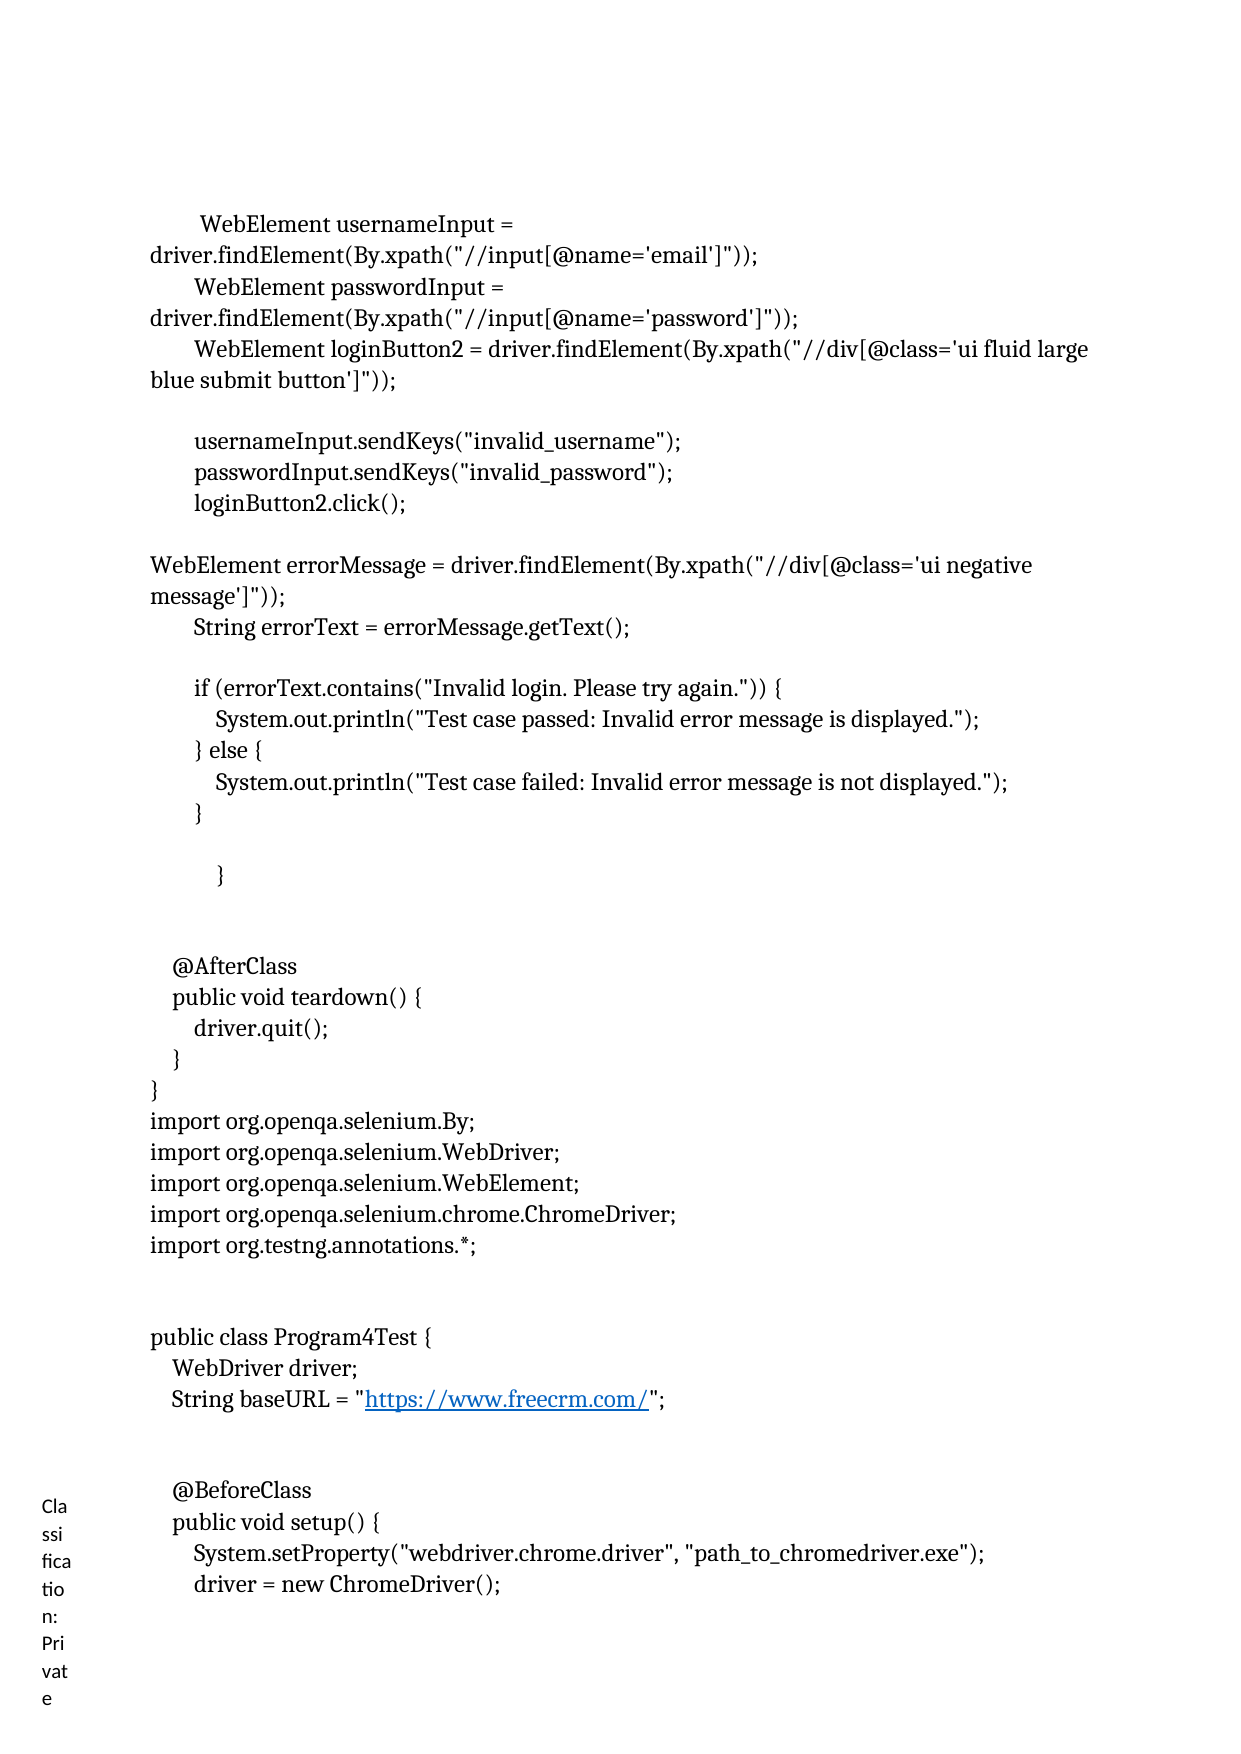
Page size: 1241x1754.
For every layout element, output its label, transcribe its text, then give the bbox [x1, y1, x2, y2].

text String baseURL = "https://www.freecrm.com/"; [150, 1385, 1090, 1414]
text import org.openqa.selenium.chrome.ChromeDriver; [150, 1200, 1090, 1229]
text WebElement errorMessage = driver.findElement(By.xpath("//div[@class='ui negative message']")); [150, 551, 1090, 611]
text driver.quit(); [150, 1014, 1090, 1043]
text } else { [150, 736, 1090, 765]
text } [150, 1045, 1090, 1074]
text String errorText = errorMessage.getText(); [150, 613, 1090, 642]
text WebElement usernameInput = driver.findElement(By.xpath("//input[@name='email']")); [150, 210, 1090, 270]
text } [150, 1076, 1090, 1105]
text @AfterClass [150, 952, 1090, 981]
text WebElement passwordInput = driver.findElement(By.xpath("//input[@name='password']")); [150, 272, 1090, 332]
text WebDriver driver; [150, 1354, 1090, 1383]
text WebElement loginButton2 = driver.findElement(By.xpath("//div[@class='ui fluid large blue submit button']")); [150, 334, 1090, 394]
text } [150, 861, 1090, 889]
text } [150, 798, 1090, 827]
text System.out.println("Test case passed: Invalid error message is displayed."); [150, 705, 1090, 734]
text if (errorText.contains("Invalid login. Please try again.")) { [150, 674, 1090, 703]
text import org.testng.annotations.*; [150, 1231, 1090, 1260]
text System.setProperty("webdriver.chrome.driver", "path_to_chromedriver.exe"); [150, 1538, 1090, 1567]
text public class Program4Test { [150, 1323, 1090, 1352]
text public void teardown() { [150, 983, 1090, 1012]
text public void setup() { [150, 1507, 1090, 1536]
text usernameInput.sendKeys("invalid_username"); [150, 427, 1090, 456]
text System.out.println("Test case failed: Invalid error message is not displayed."); [150, 767, 1090, 796]
text loginButton2.click(); [150, 489, 1090, 518]
text @BeforeClass [150, 1476, 1090, 1505]
text driver = new ChromeDriver(); [150, 1569, 1090, 1598]
text import org.openqa.selenium.By; [150, 1107, 1090, 1136]
text passwordInput.sendKeys("invalid_password"); [150, 458, 1090, 487]
text import org.openqa.selenium.WebDriver; [150, 1138, 1090, 1167]
text import org.openqa.selenium.WebElement; [150, 1169, 1090, 1198]
